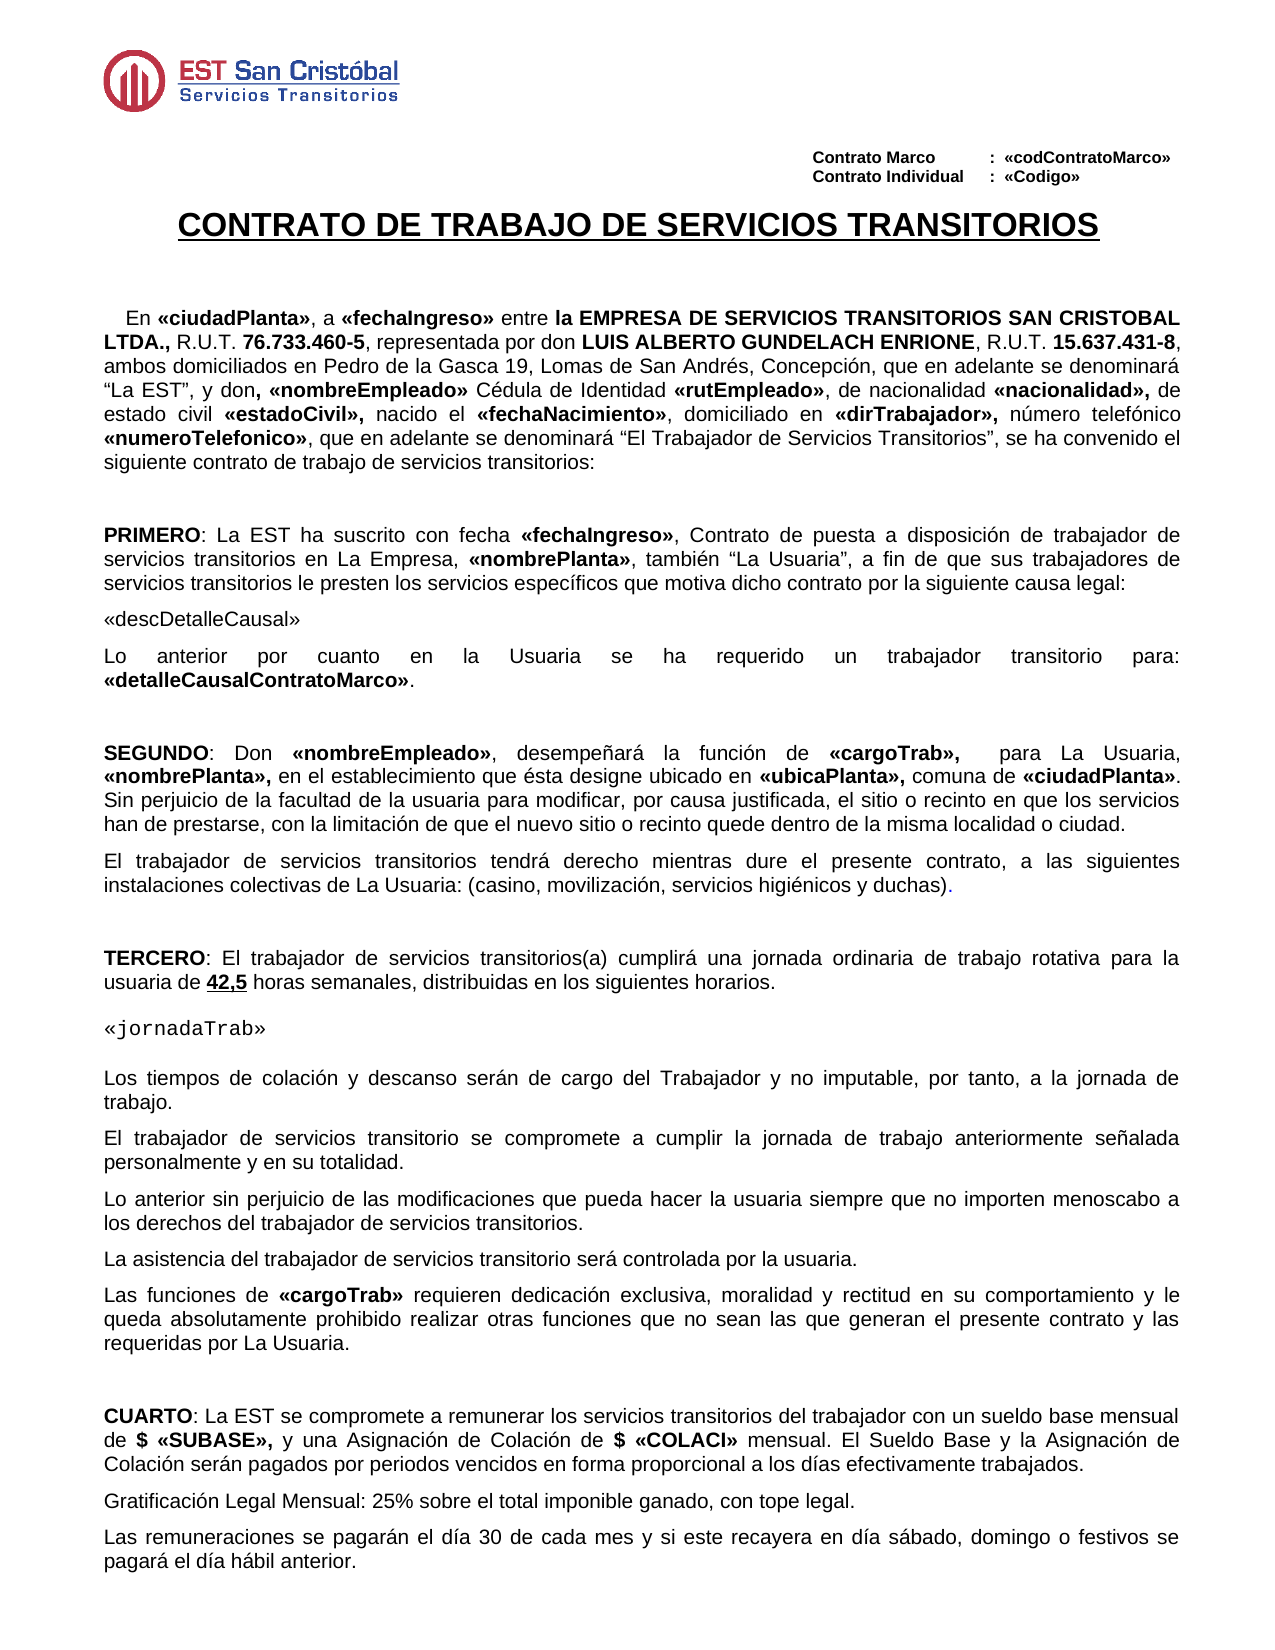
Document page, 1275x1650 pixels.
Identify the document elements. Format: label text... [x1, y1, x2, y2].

text Las funciones de «cargoTrab» requieren dedicación exclusiva, moralidad y rectitud en su comportamiento y le queda absolutamente prohibido realizar otras funciones que no sean las que generan el presente contrato y las requeridas por La Usuaria. [103, 1283, 1181, 1355]
title Contrato Marco : «codContratoMarco» [103, 148, 1181, 167]
text TERCERO: El trabajador de servicios transitorios(a) cumplirá una jornada ordinaria de trabajo rotativa para la usuaria de 42,5 horas semanales, distribuidas en los siguientes horarios. [103, 946, 1181, 993]
text El trabajador de servicios transitorio se compromete a cumplir la jornada de trabajo anteriormente señalada personalmente y en su totalidad. [103, 1126, 1181, 1174]
text Lo anterior sin perjuicio de las modificaciones que pueda hacer la usuaria siempre que no importen menoscabo a los derechos del trabajador de servicios transitorios. [103, 1186, 1181, 1234]
title Contrato Individual : «Codigo» [103, 167, 1181, 186]
text El trabajador de servicios transitorios tendrá derecho mientras dure el presente contrato, a las siguientes instalaciones colectivas de La Usuaria: (casino, movilización, servicios higiénicos y duchas). [103, 849, 1181, 897]
picture [103, 50, 400, 112]
text «jornadaTrab» [103, 1018, 1181, 1042]
text «descDetalleCausal» [103, 607, 1181, 631]
text PRIMERO: La EST ha suscrito con fecha «fechaIngreso», Contrato de puesta a disposición de trabajador de servicios transitorios en La Empresa, «nombrePlanta», también “La Usuaria”, a fin de que sus trabajadores de servicios transitorios le presten los servicios específicos que motiva dicho contrato por la siguiente causa legal: [103, 523, 1181, 594]
text Gratificación Legal Mensual: 25% sobre el total imponible ganado, con tope legal. [103, 1488, 1181, 1512]
text En «ciudadPlanta», a «fechaIngreso» entre la EMPRESA DE SERVICIOS TRANSITORIOS SAN CRISTOBAL LTDA., R.U.T. 76.733.460-5, representada por don LUIS ALBERTO GUNDELACH ENRIONE, R.U.T. 15.637.431-8, ambos domiciliados en Pedro de la Gasca 19, Lomas de San Andrés, Concepción, que en adelante se denominará “La EST”, y don, «nombreEmpleado» Cédula de Identidad «rutEmpleado», de nacionalidad «nacionalidad», de estado civil «estadoCivil», nacido el «fechaNacimiento», domiciliado en «dirTrabajador», número telefónico «numeroTelefonico», que en adelante se denominará “El Trabajador de Servicios Transitorios”, se ha convenido el siguiente contrato de trabajo de servicios transitorios: [103, 306, 1181, 474]
title CONTRATO DE TRABAJO DE SERVICIOS TRANSITORIOS [103, 205, 1181, 244]
text La asistencia del trabajador de servicios transitorio será controlada por la usuaria. [103, 1247, 1181, 1271]
text Los tiempos de colación y descanso serán de cargo del Trabajador y no imputable, por tanto, a la jornada de trabajo. [103, 1066, 1181, 1113]
text Lo anterior por cuanto en la Usuaria se ha requerido un trabajador transitorio para: «detalleCausalContratoMarco». [103, 643, 1181, 691]
text CUARTO: La EST se compromete a remunerar los servicios transitorios del trabajador con un sueldo base mensual de $ «SUBASE», y una Asignación de Colación de $ «COLACI» mensual. El Sueldo Base y la Asignación de Colación serán pagados por periodos vencidos en forma proporcional a los días efectivamente trabajados. [103, 1404, 1181, 1476]
text Las remuneraciones se pagarán el día 30 de cada mes y si este recayera en día sábado, domingo o festivos se pagará el día hábil anterior. [103, 1525, 1181, 1573]
text SEGUNDO: Don «nombreEmpleado», desempeñará la función de «cargoTrab», para La Usuaria, «nombrePlanta», en el establecimiento que ésta designe ubicado en «ubicaPlanta», comuna de «ciudadPlanta». Sin perjuicio de la facultad de la usuaria para modificar, por causa justificada, el sitio o recinto en que los servicios han de prestarse, con la limitación de que el nuevo sitio o recinto quede dentro de la misma localidad o ciudad. [103, 740, 1181, 836]
